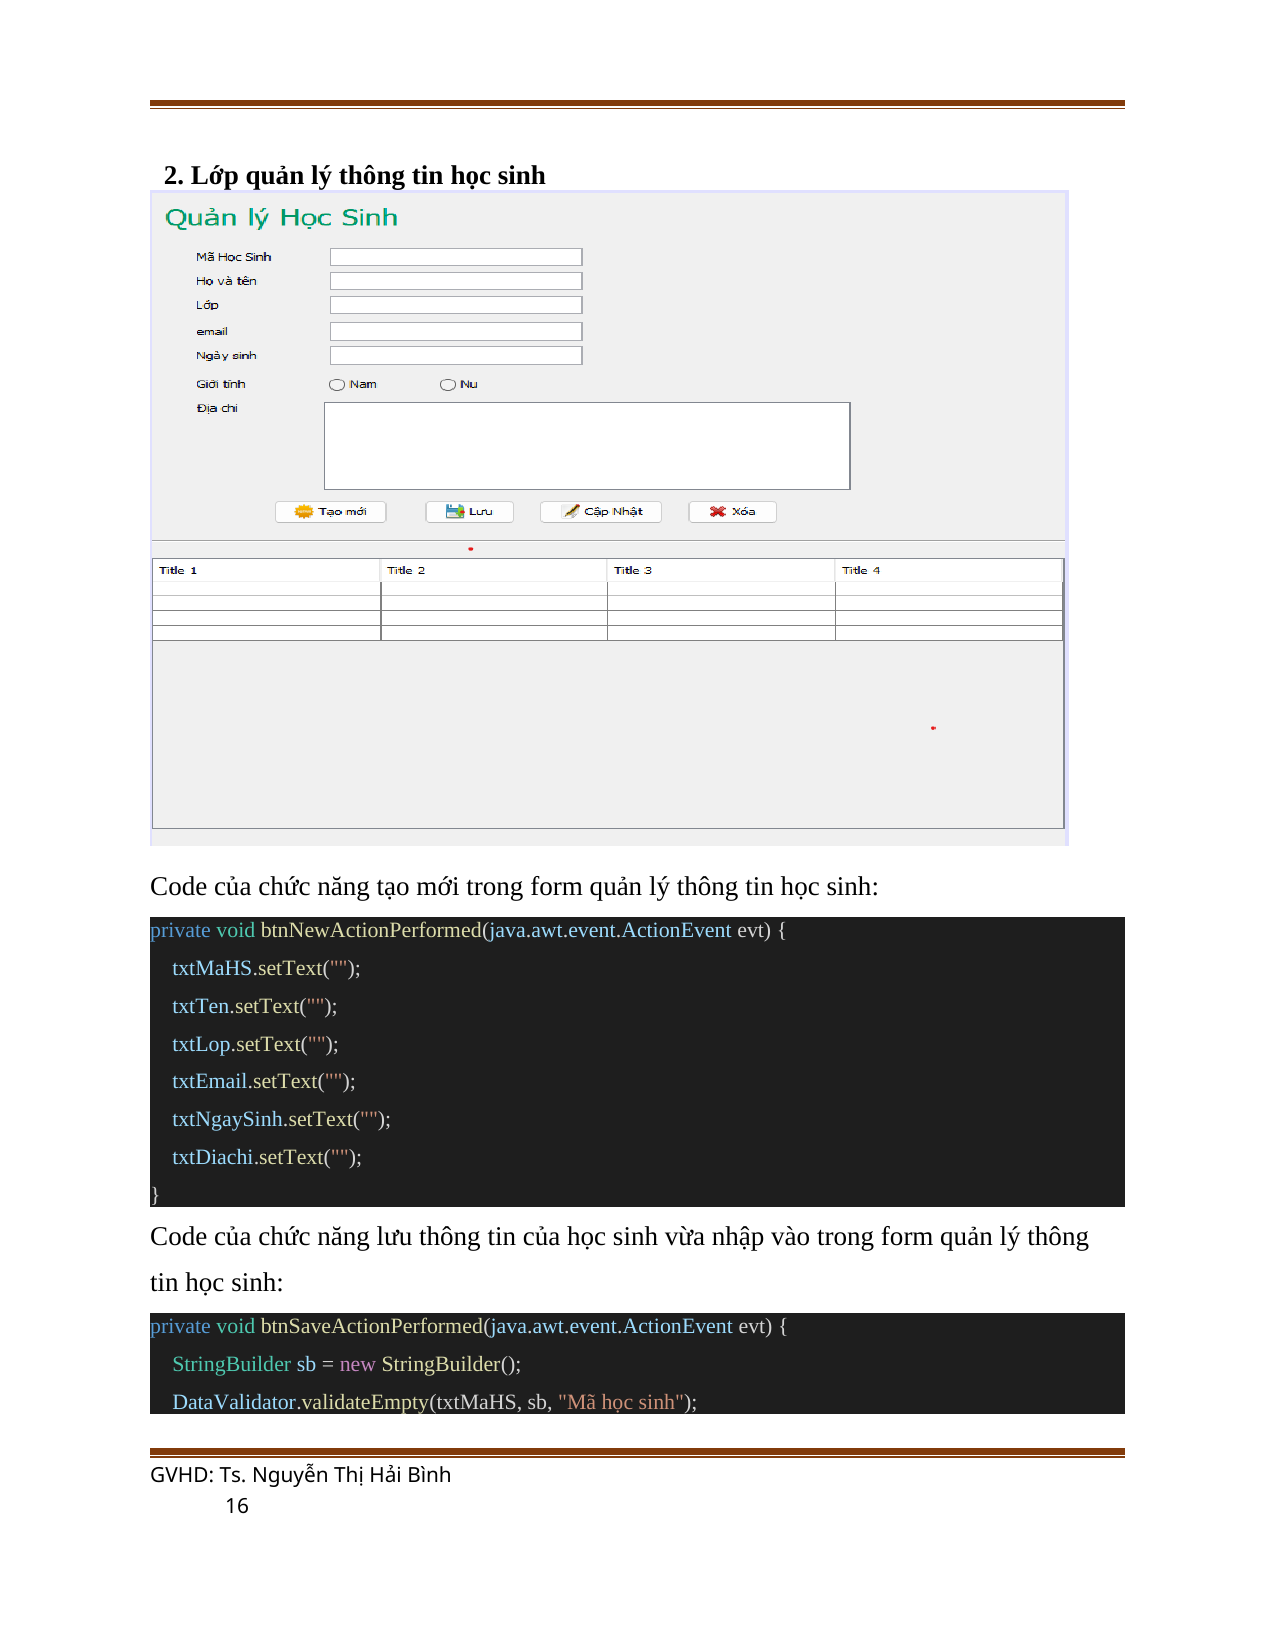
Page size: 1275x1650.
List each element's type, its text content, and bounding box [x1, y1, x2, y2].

text txtDiachi.setText(""); [150, 1144, 1125, 1169]
text Code của chức năng lưu thông tin của học sinh vừa nhập vào trong form quản lý thông tin học sinh: [150, 1220, 1125, 1297]
text txtEmail.setText(""); [150, 1068, 1125, 1094]
text private void btnSaveActionPerformed(java.awt.event.ActionEvent evt) { [150, 1313, 1125, 1338]
text StringBuilder sb = new StringBuilder(); [150, 1351, 1125, 1376]
subtitle 2. Lớp quản lý thông tin học sinh [150, 159, 1125, 191]
text } [150, 1182, 1125, 1207]
text txtMaHS.setText(""); [150, 955, 1125, 980]
text Code của chức năng tạo mới trong form quản lý thông tin học sinh: [150, 871, 1125, 902]
text txtNgaySinh.setText(""); [150, 1106, 1125, 1131]
text DataValidator.validateEmpty(txtMaHS, sb, "Mã học sinh"); [150, 1389, 1125, 1414]
text txtLop.setText(""); [150, 1031, 1125, 1056]
text private void btnNewActionPerformed(java.awt.event.ActionEvent evt) { [150, 917, 1125, 942]
picture [150, 190, 1069, 846]
text txtTen.setText(""); [150, 993, 1125, 1018]
